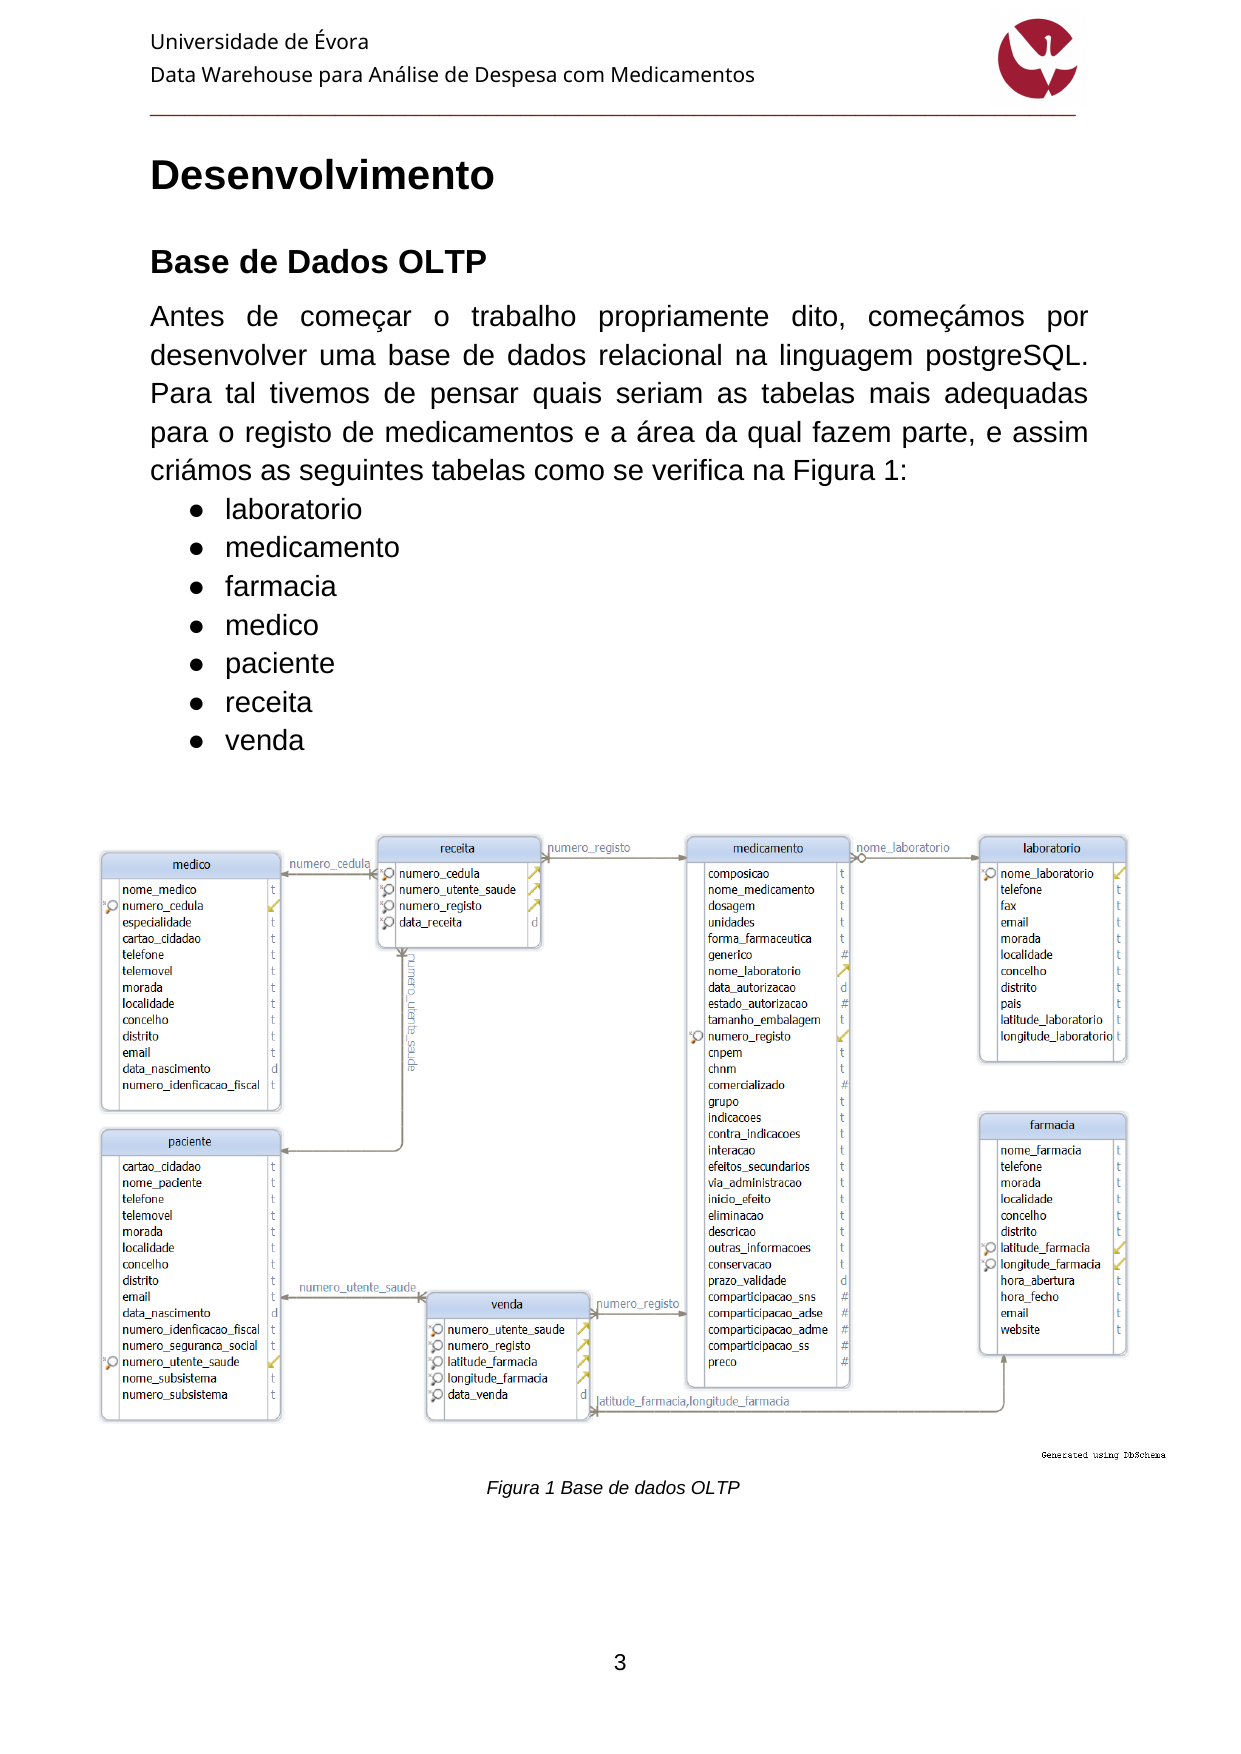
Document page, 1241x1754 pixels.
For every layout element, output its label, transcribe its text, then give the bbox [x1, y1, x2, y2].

subtitle Base de Dados OLTP [150, 243, 1090, 281]
list receita [187, 685, 1090, 718]
list laboratorio [187, 492, 1090, 526]
list farmacia [187, 569, 1090, 603]
list venda [187, 723, 1090, 757]
subtitle Desenvolvimento [150, 150, 1090, 198]
list medico [187, 608, 1090, 641]
list medicamento [187, 531, 1090, 564]
picture [52, 784, 1170, 1463]
list paciente [187, 646, 1090, 680]
picture [988, 10, 1087, 108]
text Antes de começar o trabalho propriamente dito, começámos por desenvolver uma base de dados relacional na linguagem postgreSQL. Para tal tivemos de pensar quais seriam as tabelas mais adequadas para o registo de medicamentos e a área da qual fazem parte, e assim criámos as seguintes tabelas como se verifica na Figura 1: [150, 299, 1090, 487]
